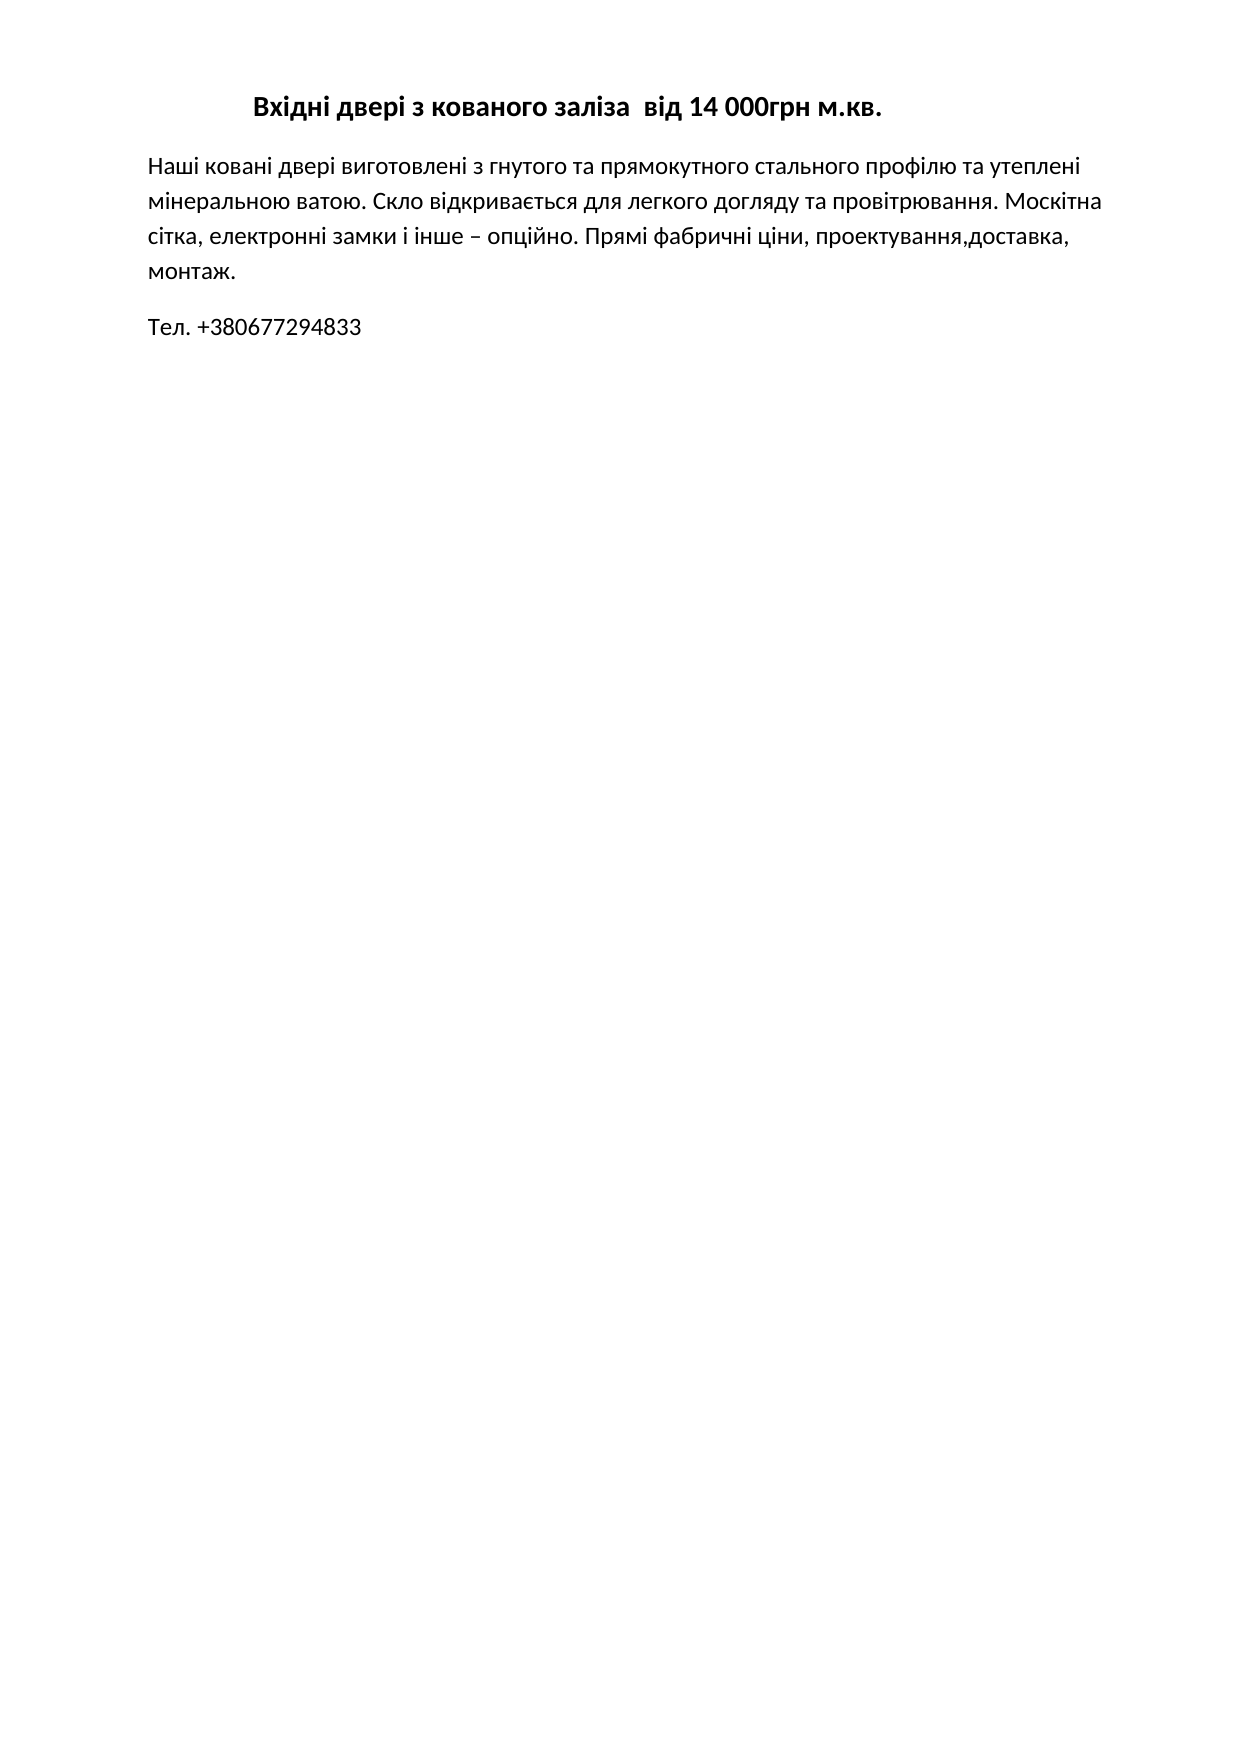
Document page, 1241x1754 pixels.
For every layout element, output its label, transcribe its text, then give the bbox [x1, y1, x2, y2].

text Тел. +380677294833 [148, 311, 1152, 342]
text Вхідні двері з кованого заліза від 14 000грн м.кв. [148, 88, 1152, 124]
text Наші ковані двері виготовлені з гнутого та прямокутного стального профілю та утеплені мінеральною ватою. Скло відкривається для легкого догляду та провітрювання. Москітна сітка, електронні замки і інше – опційно. Прямі фабричні ціни, проектування,доставка, монтаж. [148, 150, 1152, 286]
